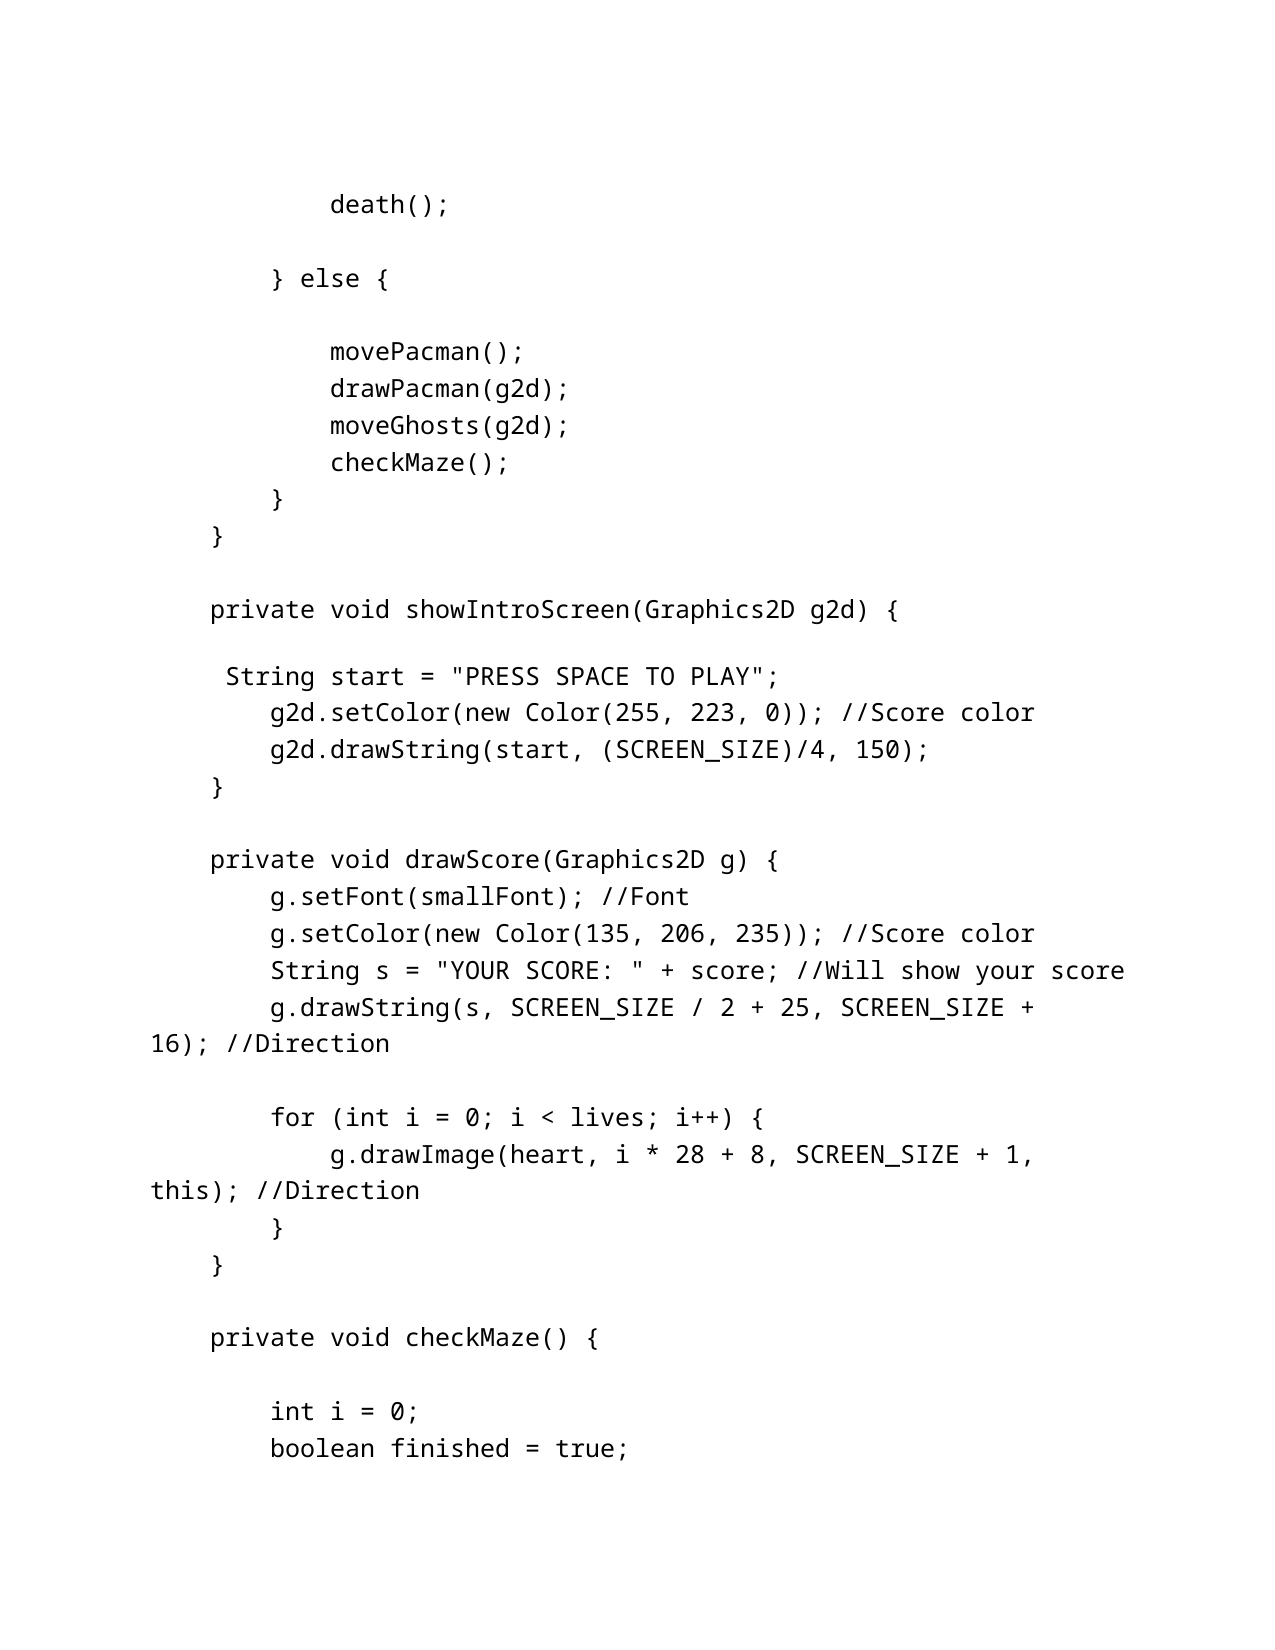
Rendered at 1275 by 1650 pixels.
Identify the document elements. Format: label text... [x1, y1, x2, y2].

text String start = "PRESS SPACE TO PLAY"; [150, 658, 1125, 692]
text drawPacman(g2d); [150, 371, 1125, 405]
text private void checkMaze() { [150, 1320, 1125, 1354]
text g.drawImage(heart, i * 28 + 8, SCREEN_SIZE + 1, this); //Direction [150, 1136, 1125, 1207]
text } [150, 1210, 1125, 1244]
text } else { [150, 260, 1125, 294]
text boolean finished = true; [150, 1430, 1125, 1464]
text movePacman(); [150, 334, 1125, 368]
text } [150, 1247, 1125, 1281]
text g.setColor(new Color(135, 206, 235)); //Score color [150, 916, 1125, 950]
text } [150, 768, 1125, 803]
text private void drawScore(Graphics2D g) { [150, 842, 1125, 876]
text int i = 0; [150, 1394, 1125, 1428]
text } [150, 481, 1125, 515]
text } [150, 518, 1125, 552]
text checkMaze(); [150, 444, 1125, 478]
text death(); [150, 187, 1125, 221]
text g.drawString(s, SCREEN_SIZE / 2 + 25, SCREEN_SIZE + 16); //Direction [150, 989, 1125, 1060]
text for (int i = 0; i < lives; i++) { [150, 1099, 1125, 1133]
text String s = "YOUR SCORE: " + score; //Will show your score [150, 952, 1125, 986]
text private void showIntroScreen(Graphics2D g2d) { [150, 591, 1125, 625]
text moveGhosts(g2d); [150, 407, 1125, 441]
text g2d.drawString(start, (SCREEN_SIZE)/4, 150); [150, 732, 1125, 766]
text g.setFont(smallFont); //Font [150, 879, 1125, 913]
text g2d.setColor(new Color(255, 223, 0)); //Score color [150, 695, 1125, 729]
